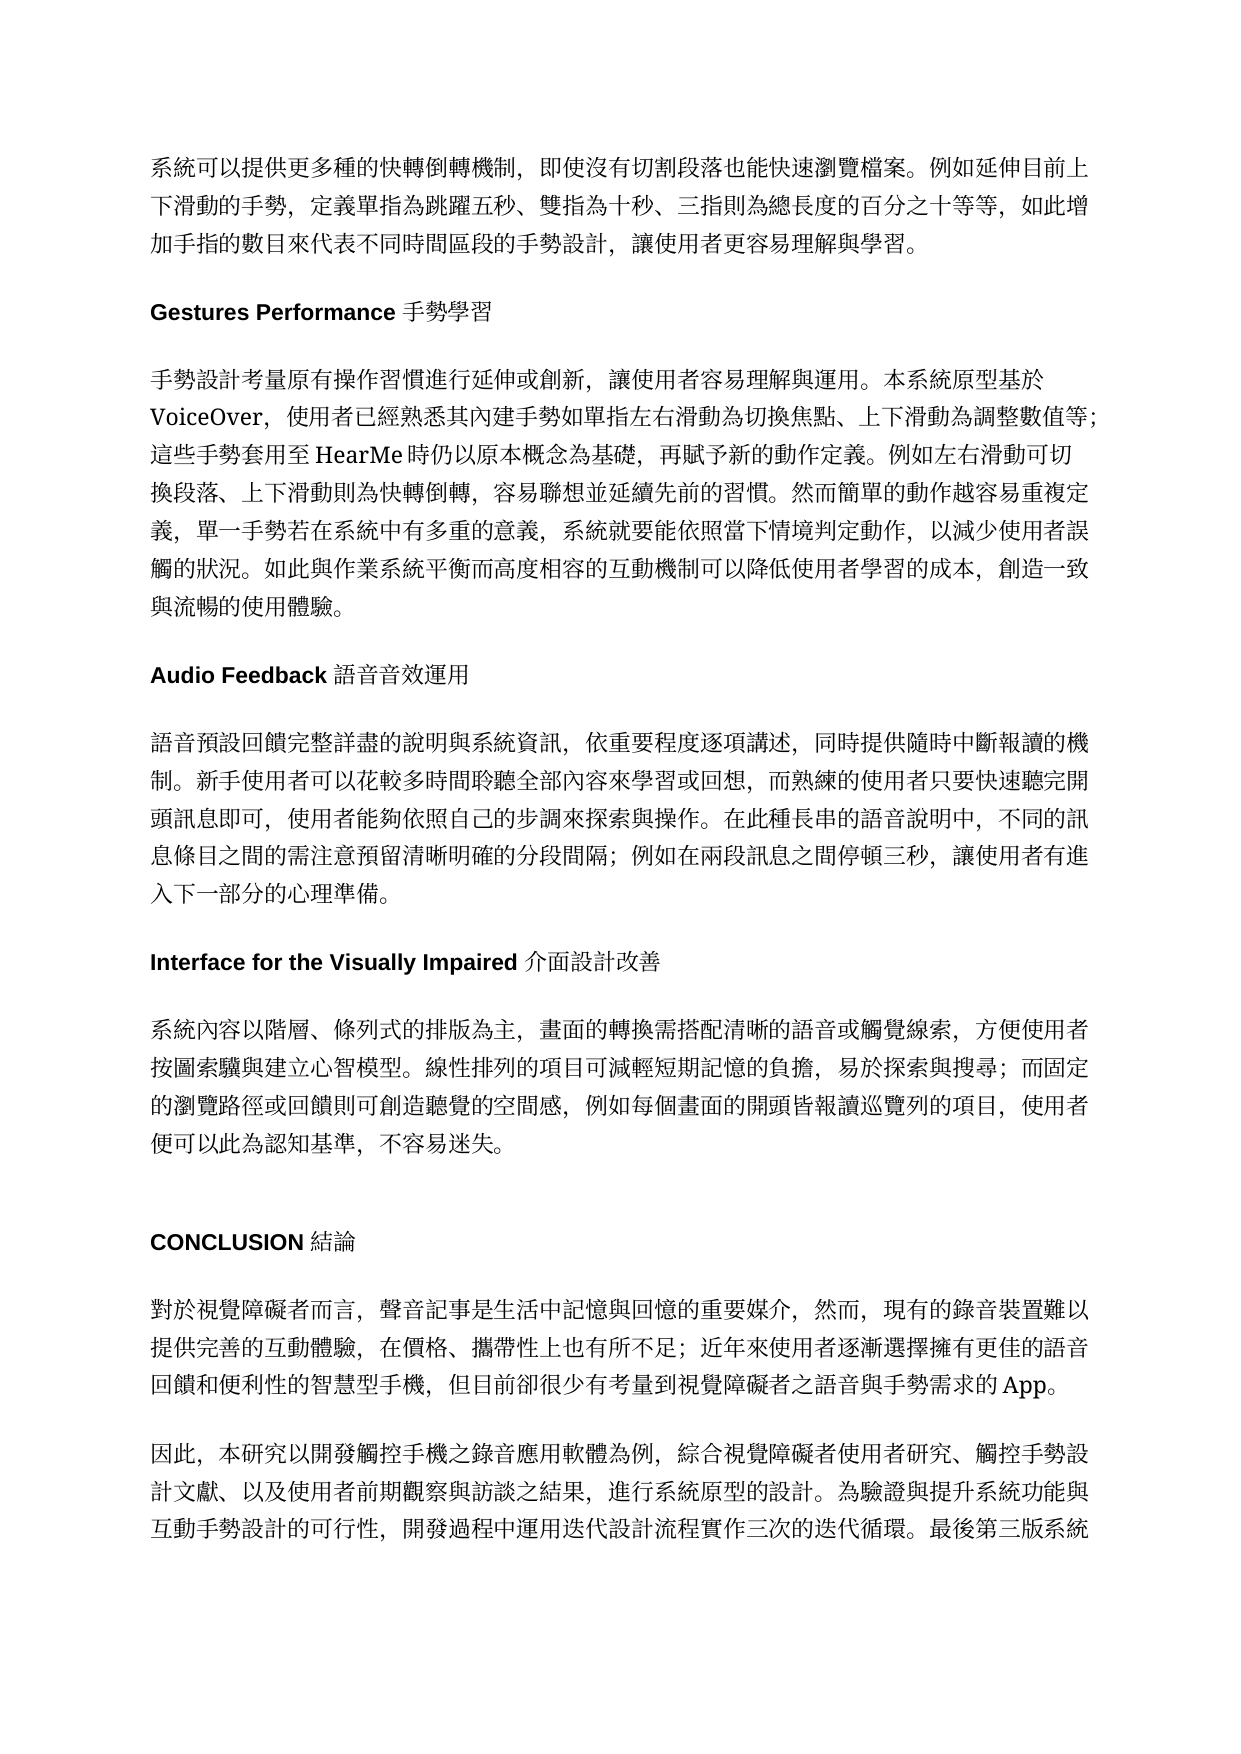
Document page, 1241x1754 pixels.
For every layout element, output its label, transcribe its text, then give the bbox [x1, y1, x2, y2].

text Audio Feedback 語音音效運用 [150, 657, 1090, 690]
text 語音預設回饋完整詳盡的說明與系統資訊，依重要程度逐項講述，同時提供隨時中斷報讀的機制。新手使用者可以花較多時間聆聽全部內容來學習或回想，而熟練的使用者只要快速聽完開頭訊息即可，使用者能夠依照自己的步調來探索與操作。在此種長串的語音說明中，不同的訊息條目之間的需注意預留清晰明確的分段間隔；例如在兩段訊息之間停頓三秒，讓使用者有進入下一部分的心理準備。 [150, 725, 1090, 909]
text Interface for the Visually Impaired 介面設計改善 [150, 944, 1090, 977]
text CONCLUSION 結論 [150, 1224, 1090, 1257]
text 對於視覺障礙者而言，聲音記事是生活中記憶與回憶的重要媒介，然而，現有的錄音裝置難以提供完善的互動體驗，在價格、攜帶性上也有所不足；近年來使用者逐漸選擇擁有更佳的語音回饋和便利性的智慧型手機，但目前卻很少有考量到視覺障礙者之語音與手勢需求的App。 [150, 1292, 1090, 1401]
text 系統可以提供更多種的快轉倒轉機制，即使沒有切割段落也能快速瀏覽檔案。例如延伸目前上下滑動的手勢，定義單指為跳躍五秒、雙指為十秒、三指則為總長度的百分之十等等，如此增加手指的數目來代表不同時間區段的手勢設計，讓使用者更容易理解與學習。 [150, 150, 1090, 258]
text 系統內容以階層、條列式的排版為主，畫面的轉換需搭配清晰的語音或觸覺線索，方便使用者按圖索驥與建立心智模型。線性排列的項目可減輕短期記憶的負擔，易於探索與搜尋；而固定的瀏覽路徑或回饋則可創造聽覺的空間感，例如每個畫面的開頭皆報讀巡覽列的項目，使用者便可以此為認知基準，不容易迷失。 [150, 1012, 1090, 1159]
text Gestures Performance 手勢學習 [150, 294, 1090, 327]
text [150, 1436, 1090, 1544]
text 手勢設計考量原有操作習慣進行延伸或創新，讓使用者容易理解與運用。本系統原型基於VoiceOver，使用者已經熟悉其內建手勢如單指左右滑動為切換焦點、上下滑動為調整數值等；這些手勢套用至HearMe時仍以原本概念為基礎，再賦予新的動作定義。例如左右滑動可切換段落、上下滑動則為快轉倒轉，容易聯想並延續先前的習慣。然而簡單的動作越容易重複定義，單一手勢若在系統中有多重的意義，系統就要能依照當下情境判定動作，以減少使用者誤觸的狀況。如此與作業系統平衡而高度相容的互動機制可以降低使用者學習的成本，創造一致與流暢的使用體驗。 [150, 362, 1090, 622]
